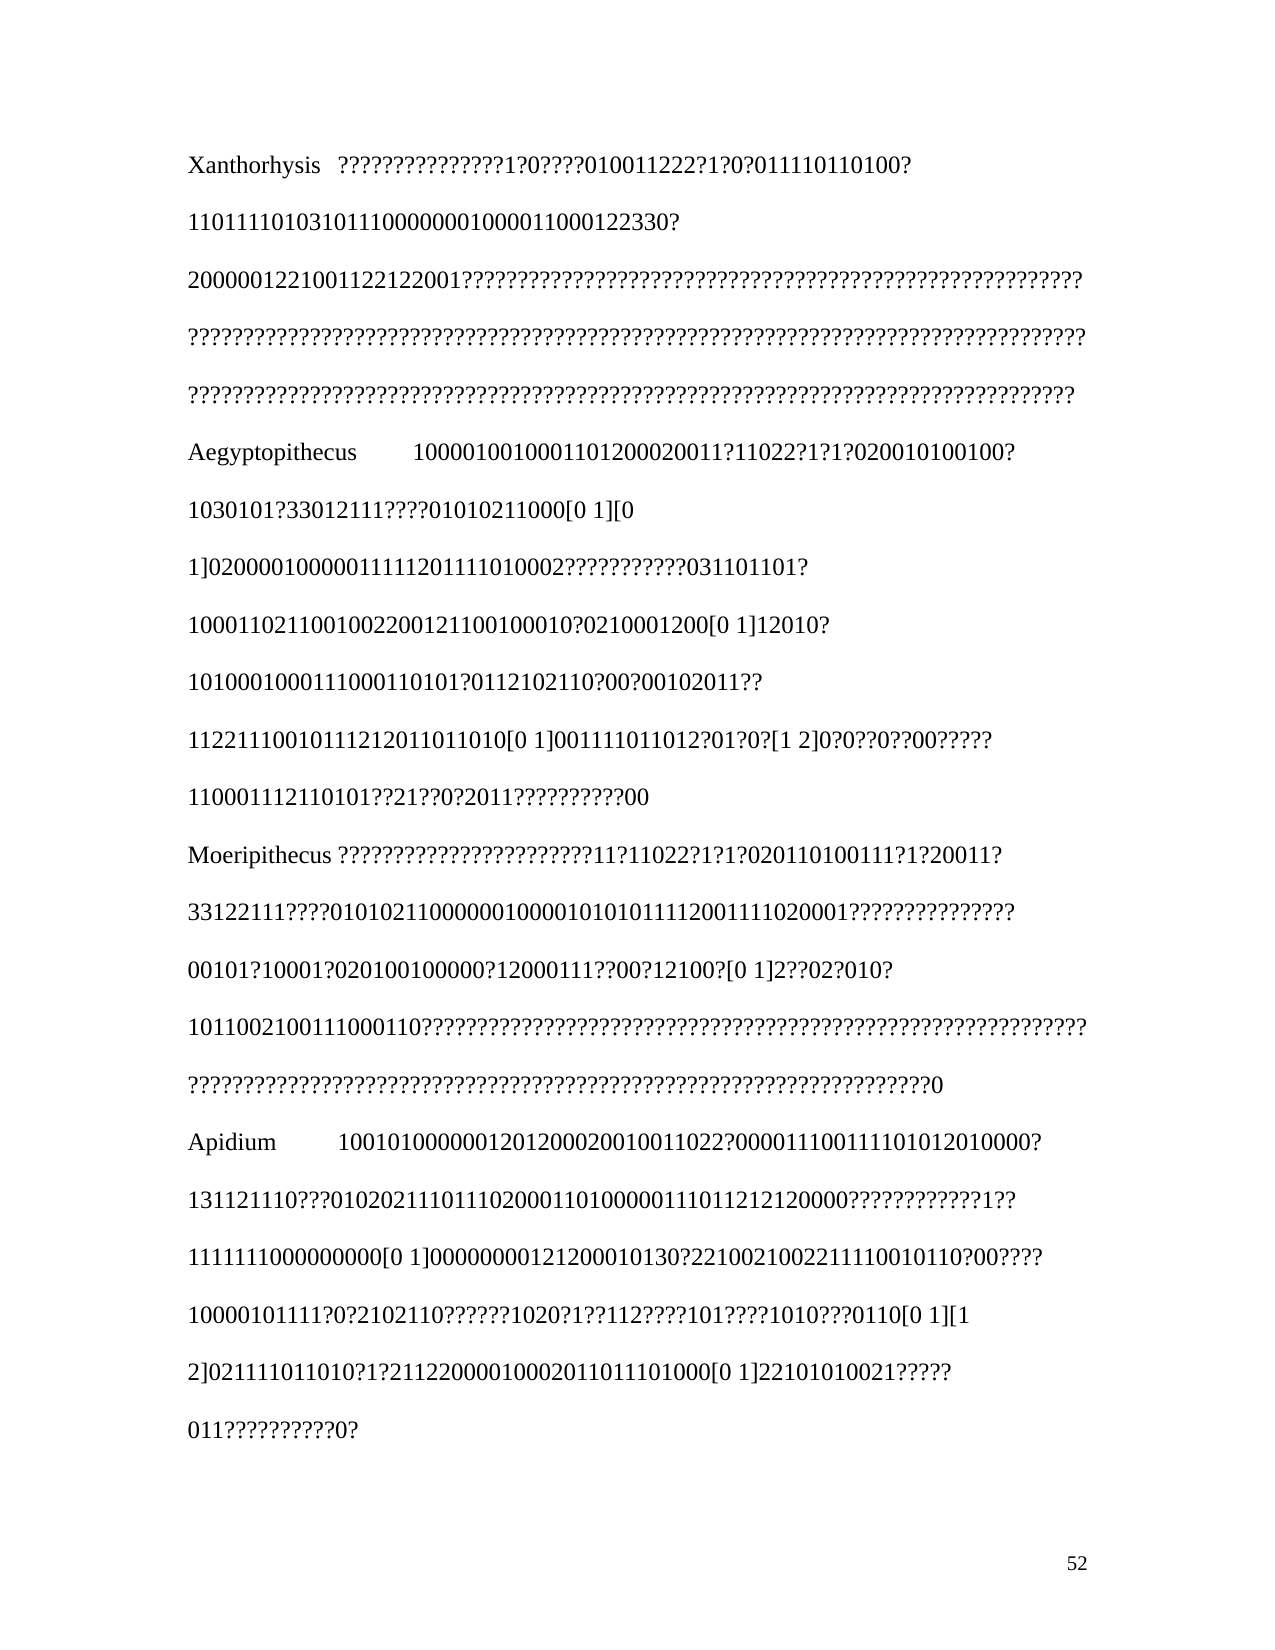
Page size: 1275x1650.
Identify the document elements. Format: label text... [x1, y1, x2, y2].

text Xanthorhysis ???????????????1?0????010011222?1?0?011110110100?110111101031011100000001000011000122330?2000001221001122122001????????????????????????????????????????????????????????????????????????????????????????????????????????????????????????????????????????????????????????????????????????????????????????????????????????????????????????? [187, 150, 1087, 409]
text Apidium 1001010000001201200020010011022?000011100111101012010000?131121110???010202111011102000110100000111011212120000????????????1??1111111000000000[0 1]00000000121200010130?2210021002211110010110?00????10000101111?0?2102110??????1020?1??112????101????1010???0110[0 1][1 2]021111011010?1?21122000010002011011101000[0 1]22101010021?????011??????????0? [187, 1127, 1087, 1444]
text Aegyptopithecus 1000010010001101200020011?11022?1?1?020010100100?1030101?33012111????01010211000[0 1][0 1]02000010000011111201111010002???????????031101101?1000110211001002200121100100010?0210001200[0 1]12010?1010001000111000110101?0112102110?00?00102011??11221110010111212011011010[0 1]001111011012?01?0?[1 2]0?0??0??00?????110001112110101??21??0?2011??????????00 [187, 437, 1087, 811]
text Moeripithecus ???????????????????????11?11022?1?1?020110100111?1?20011?33122111????010102110000001000010101011112001111020001???????????????00101?10001?020100100000?12000111??00?12100?[0 1]2??02?010?1011002100111000110???????????????????????????????????????????????????????????????????????????????????????????????????????????????????????????????0 [187, 840, 1087, 1099]
